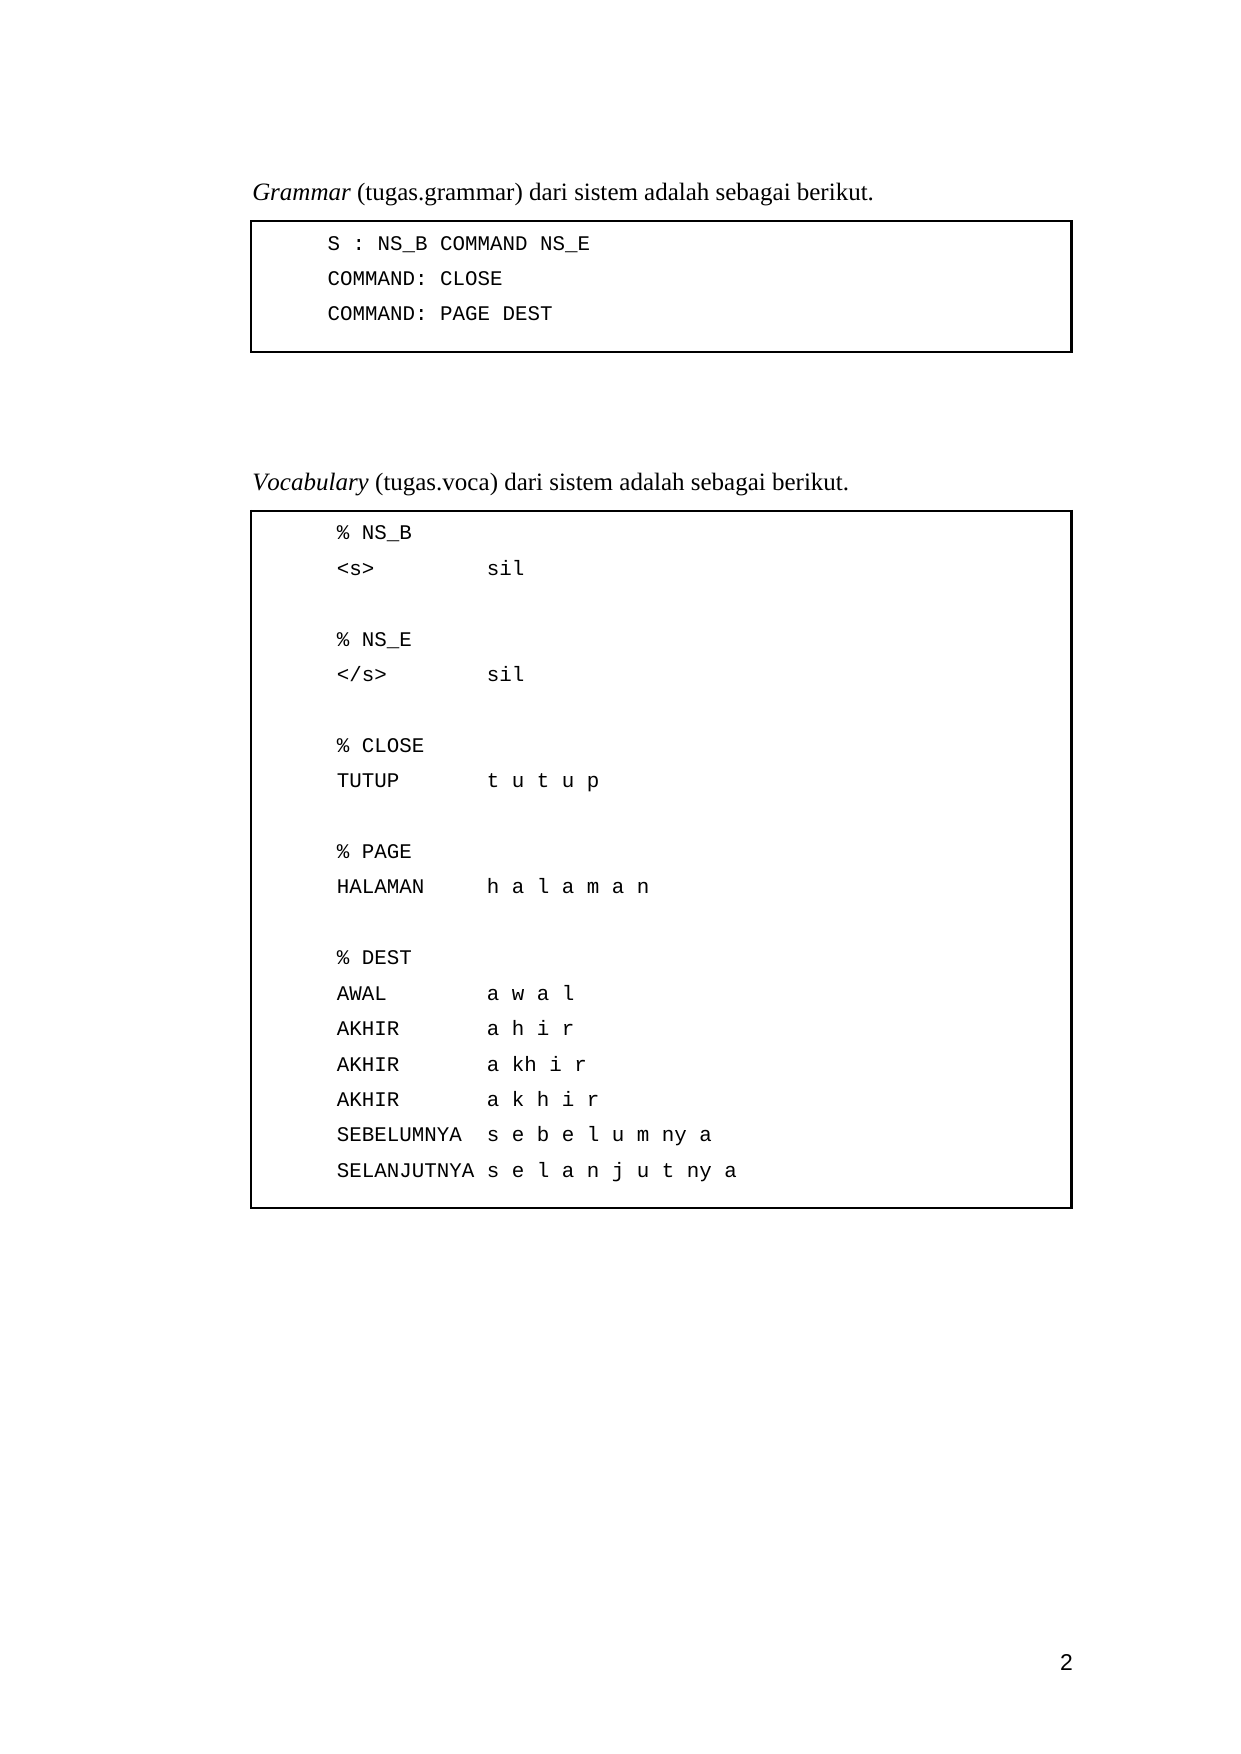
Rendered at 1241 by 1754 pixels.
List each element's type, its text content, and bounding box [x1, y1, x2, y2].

text Grammar (tugas.grammar) dari sistem adalah sebagai berikut. [252, 177, 1072, 206]
table_header S : NS_B COMMAND NS_E COMMAND: CLOSE COMMAND: PAGE DEST [252, 222, 1070, 351]
table_header % NS_B <s> sil % NS_E </s> sil % CLOSE TUTUP t u t u p % PAGE HALAMAN h a l a m a n % DEST AWAL a w a l AKHIR a h i r AKHIR a kh i r AKHIR a k h i r SEBELUMNYA s e b e l u m ny a SELANJUTNYA s e l a n j u t ny a [252, 512, 1070, 1207]
text Vocabulary (tugas.voca) dari sistem adalah sebagai berikut. [252, 467, 1072, 495]
